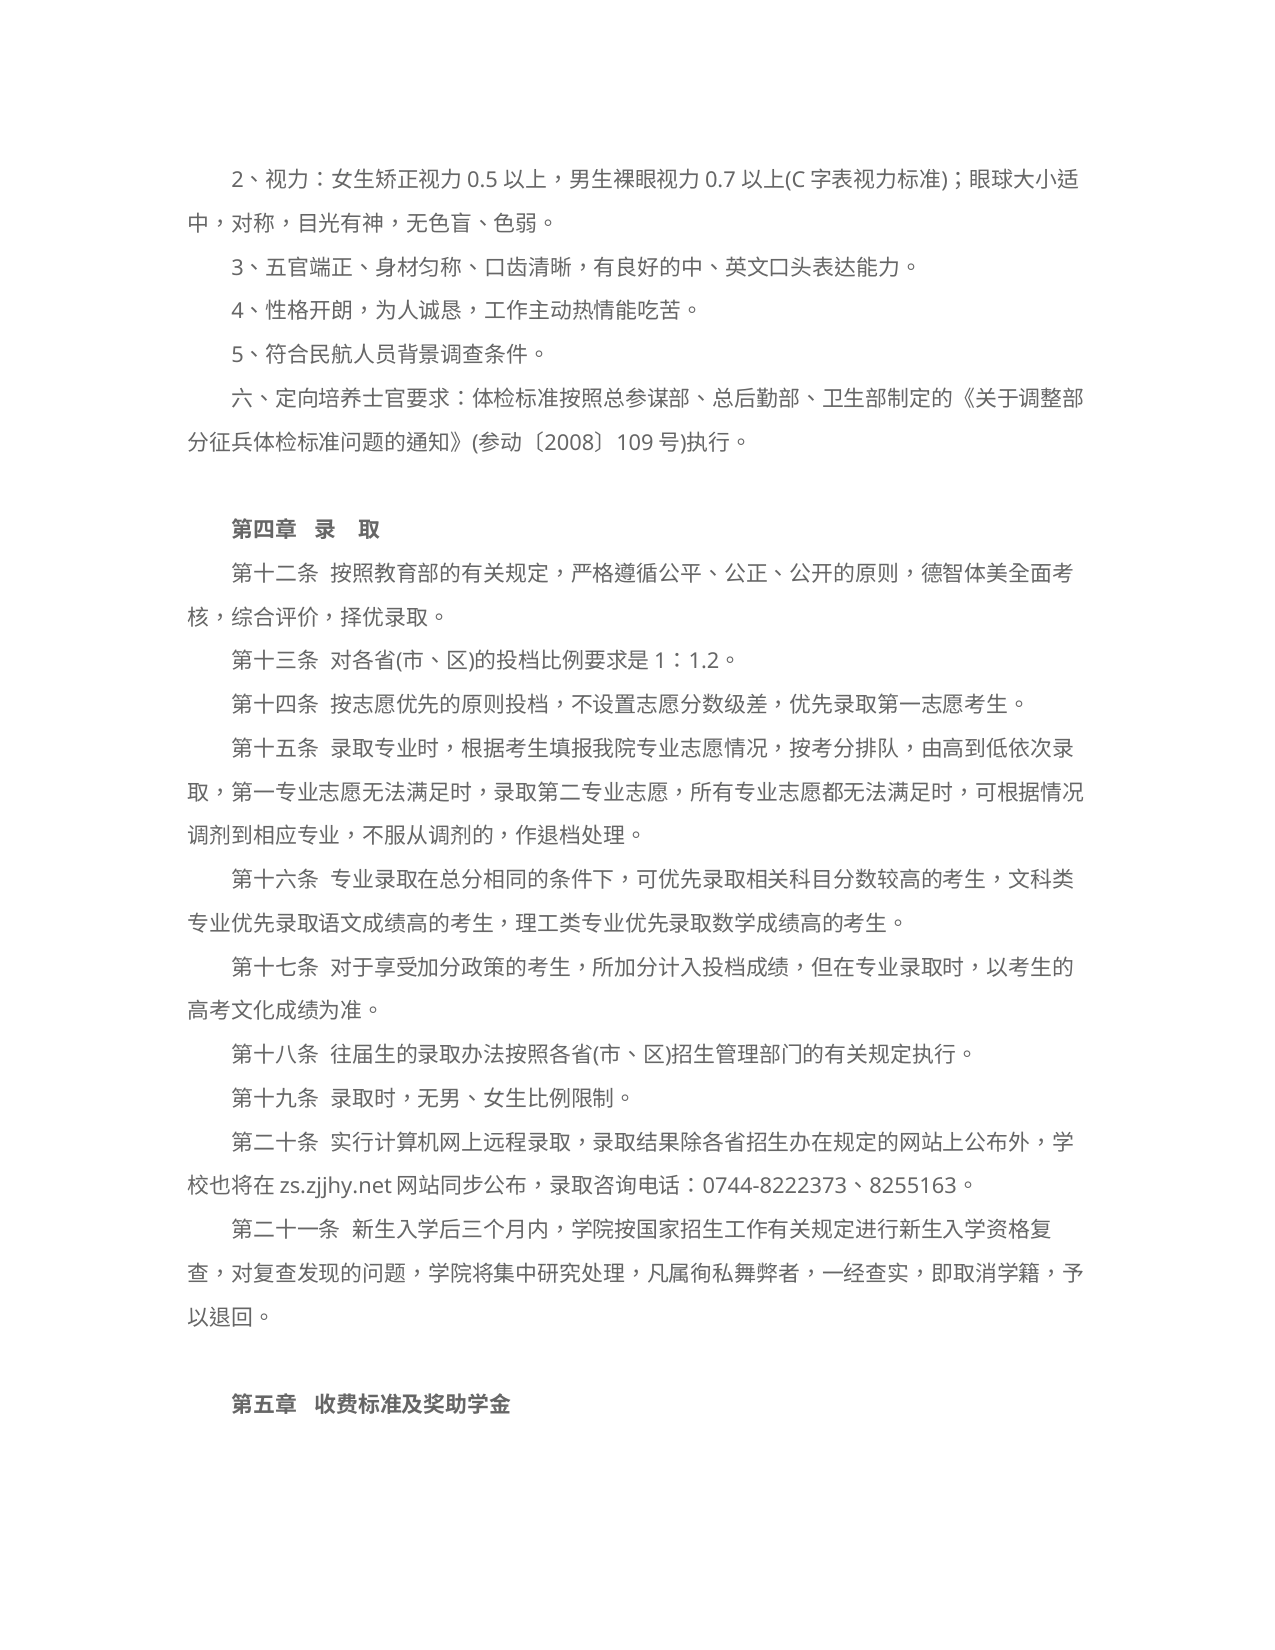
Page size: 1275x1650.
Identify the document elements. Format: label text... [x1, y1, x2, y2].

text 5、符合民航人员背景调查条件。 [187, 325, 1087, 369]
text 3、五官端正、身材匀称、口齿清晰，有良好的中、英文口头表达能力。 [187, 237, 1087, 281]
text 2、视力：女生矫正视力0.5 以上，男生裸眼视力0.7 以上(C字表视力标准)；眼球大小适中，对称，目光有神，无色盲、色弱。 [187, 150, 1087, 237]
text 第五章 收费标准及奖助学金 [187, 1375, 1087, 1419]
text 4、性格开朗，为人诚恳，工作主动热情能吃苦。 [187, 281, 1087, 325]
text 第十二条 按照教育部的有关规定，严格遵循公平、公正、公开的原则，德智体美全面考核，综合评价，择优录取。 [187, 544, 1087, 631]
text 六、定向培养士官要求：体检标准按照总参谋部、总后勤部、卫生部制定的《关于调整部分征兵体检标准问题的通知》(参动〔2008〕109号)执行。 [187, 369, 1087, 456]
text 第二十一条 新生入学后三个月内，学院按国家招生工作有关规定进行新生入学资格复查，对复查发现的问题，学院将集中研究处理，凡属徇私舞弊者，一经查实，即取消学籍，予以退回。 [187, 1200, 1087, 1331]
text 第十九条 录取时，无男、女生比例限制。 [187, 1069, 1087, 1112]
text 第十七条 对于享受加分政策的考生，所加分计入投档成绩，但在专业录取时，以考生的高考文化成绩为准。 [187, 937, 1087, 1025]
text 第四章 录 取 [187, 500, 1087, 544]
text 第十八条 往届生的录取办法按照各省(市、区)招生管理部门的有关规定执行。 [187, 1025, 1087, 1069]
text 第十六条 专业录取在总分相同的条件下，可优先录取相关科目分数较高的考生，文科类专业优先录取语文成绩高的考生，理工类专业优先录取数学成绩高的考生。 [187, 850, 1087, 937]
text 第十五条 录取专业时，根据考生填报我院专业志愿情况，按考分排队，由高到低依次录取，第一专业志愿无法满足时，录取第二专业志愿，所有专业志愿都无法满足时，可根据情况调剂到相应专业，不服从调剂的，作退档处理。 [187, 719, 1087, 850]
text 第二十条 实行计算机网上远程录取，录取结果除各省招生办在规定的网站上公布外，学校也将在zs.zjjhy.net网站同步公布，录取咨询电话：0744-8222373、8255163。 [187, 1112, 1087, 1200]
text 第十四条 按志愿优先的原则投档，不设置志愿分数级差，优先录取第一志愿考生。 [187, 675, 1087, 719]
text 第十三条 对各省(市、区)的投档比例要求是1：1.2。 [187, 631, 1087, 675]
